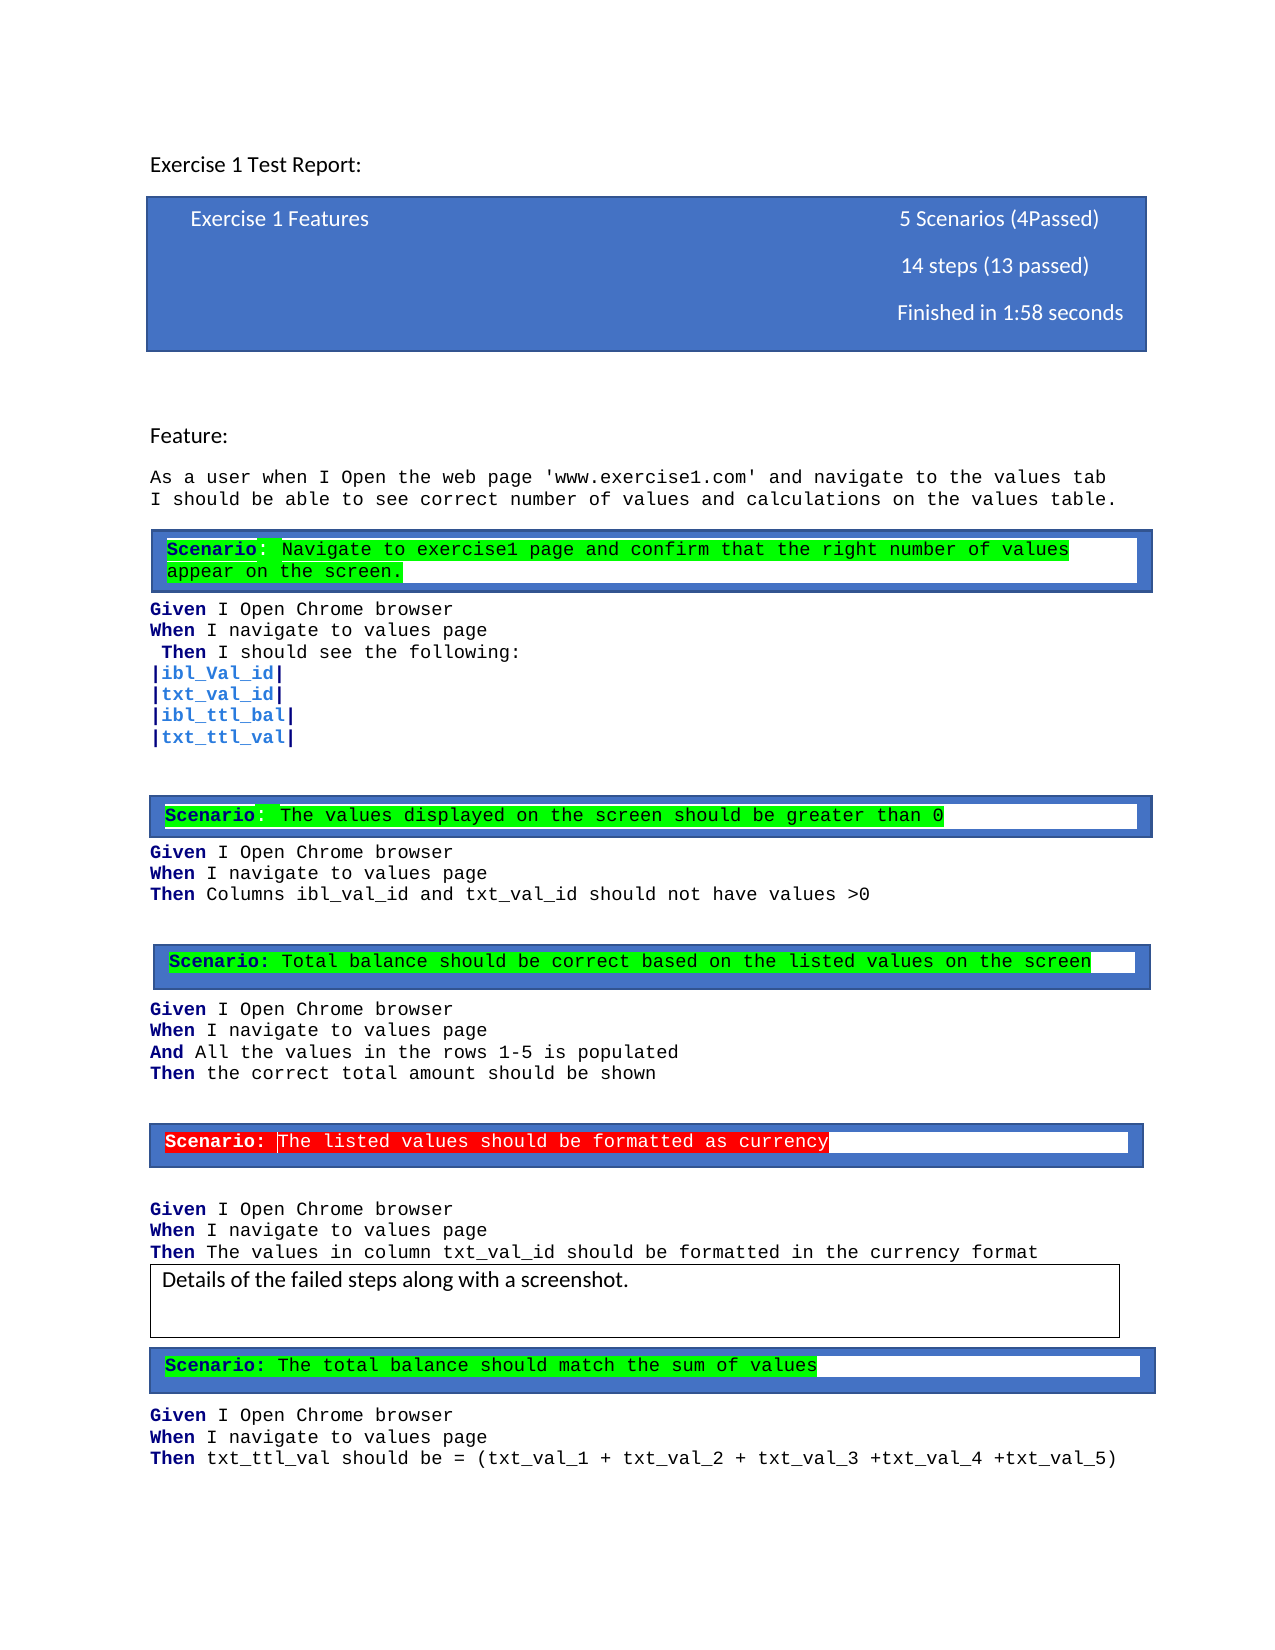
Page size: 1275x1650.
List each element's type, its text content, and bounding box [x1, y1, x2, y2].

text And All the values in the rows 1-5 is populated Then the correct total amount should be shown [150, 1042, 1125, 1085]
table_header Details of the failed steps along with a screenshot. [151, 1265, 1119, 1337]
text Given I Open Chrome browser When I navigate to values page [150, 600, 1125, 642]
text Given I Open Chrome browser When I navigate to values page [150, 1406, 1125, 1449]
text Given I Open Chrome browser When I navigate to values page [150, 1200, 1125, 1242]
text Then The values in column txt_val_id should be formatted in the currency format [150, 1242, 1125, 1264]
text Feature: [150, 421, 1125, 449]
text Given I Open Chrome browser When I navigate to values page [150, 842, 1125, 885]
text Given I Open Chrome browser When I navigate to values page [150, 1000, 1125, 1042]
text Exercise 1 Test Report: [150, 150, 1125, 178]
text Then I should see the following: |ibl_Val_id| |txt_val_id| |ibl_ttl_bal| |txt_ttl_val| [150, 642, 1125, 749]
text As a user when I Open the web page 'www.exercise1.com' and navigate to the values tab I should be able to see correct number of values and calculations on the values table. [150, 468, 1125, 511]
text Then Columns ibl_val_id and txt_val_id should not have values >0 [150, 885, 1125, 906]
text Then txt_ttl_val should be = (txt_val_1 + txt_val_2 + txt_val_3 +txt_val_4 +txt_val_5) [150, 1449, 1125, 1470]
